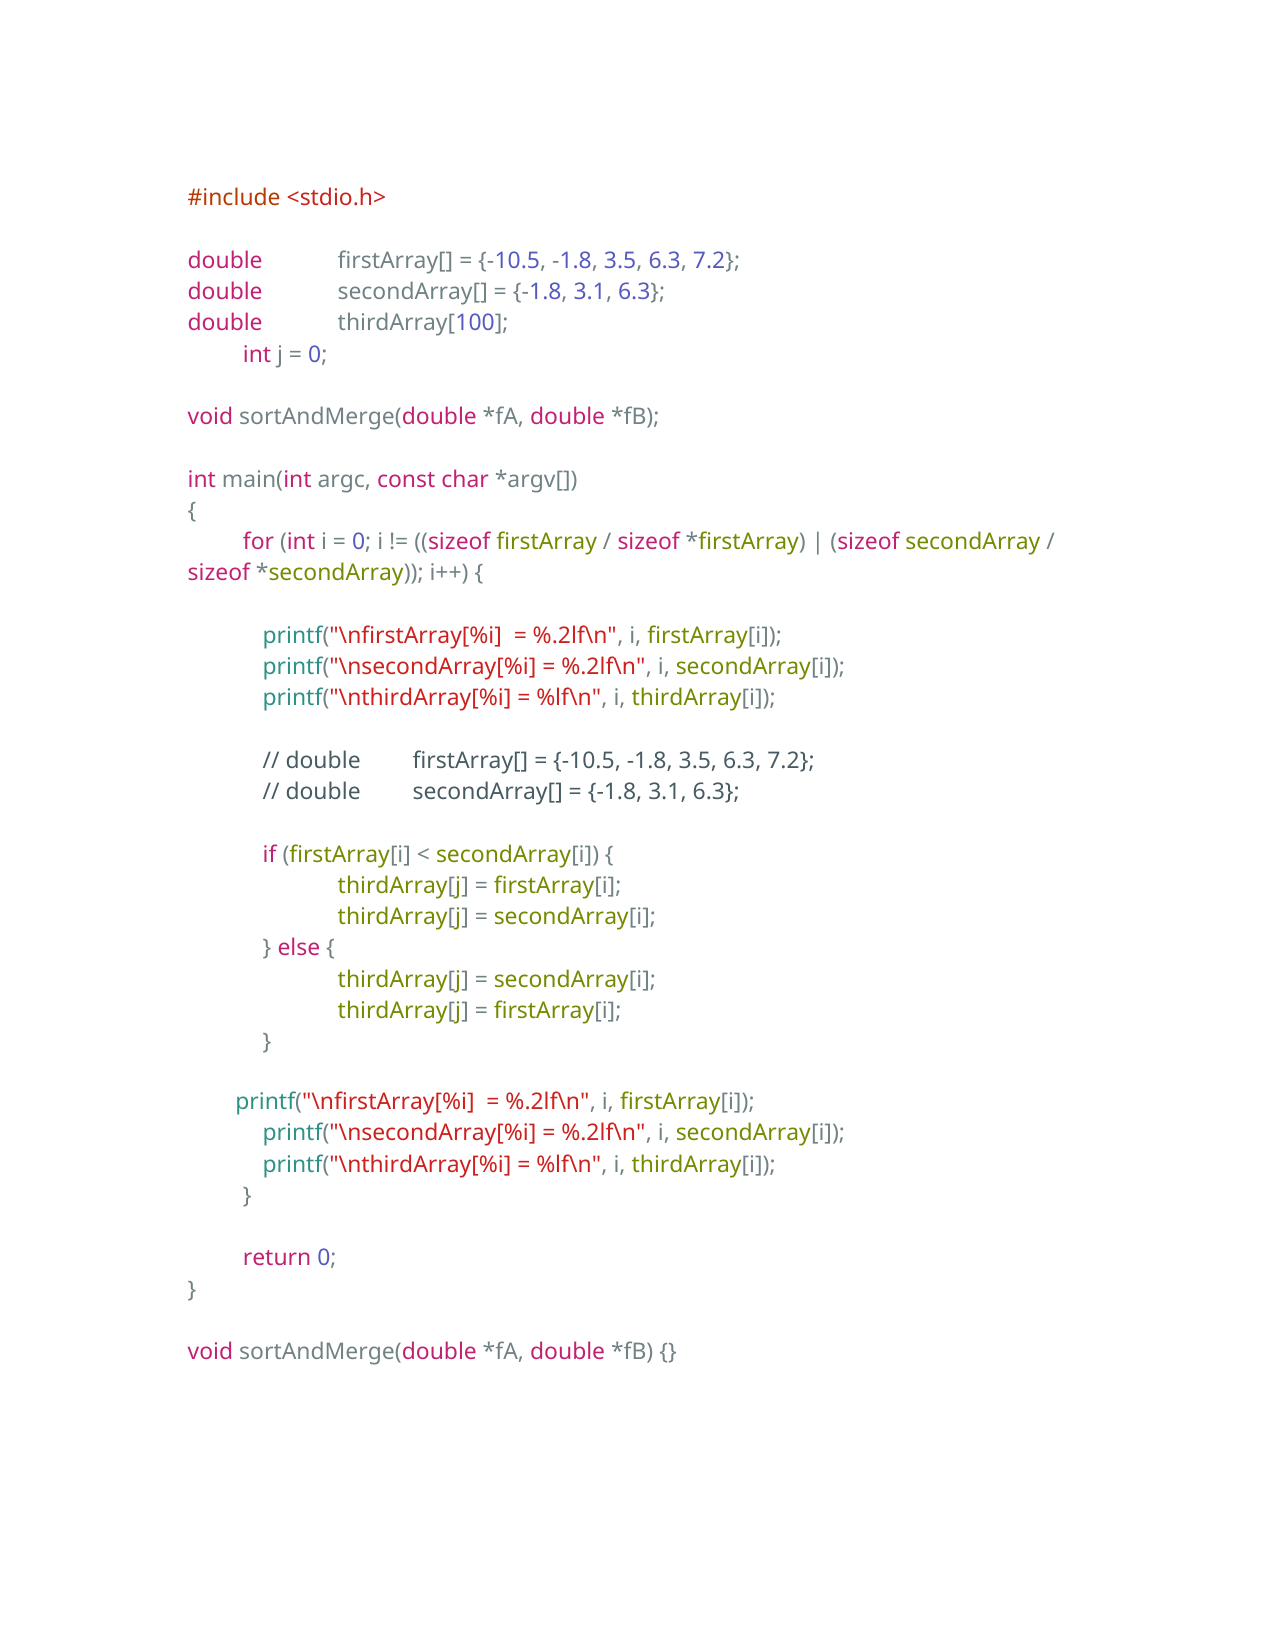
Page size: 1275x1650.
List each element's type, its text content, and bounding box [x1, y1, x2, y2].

text double thirdArray[100]; [187, 306, 1087, 337]
text } [187, 1272, 1087, 1304]
text } [187, 1179, 1087, 1210]
text printf("\nsecondArray[%i] = %.2lf\n", i, secondArray[i]); [187, 1116, 1087, 1147]
text // double firstArray[] = {-10.5, -1.8, 3.5, 6.3, 7.2}; [187, 744, 1087, 775]
text } else { [187, 931, 1087, 962]
text thirdArray[j] = firstArray[i]; [187, 869, 1087, 900]
text #include <stdio.h> [187, 181, 1087, 212]
text printf("\nthirdArray[%i] = %lf\n", i, thirdArray[i]); [187, 1147, 1087, 1179]
text for (int i = 0; i != ((sizeof firstArray / sizeof *firstArray) | (sizeof secondArray / sizeof *secondArray)); i++) { [187, 525, 1087, 587]
text printf("\nsecondArray[%i] = %.2lf\n", i, secondArray[i]); [187, 650, 1087, 681]
text int j = 0; [187, 337, 1087, 369]
text void sortAndMerge(double *fA, double *fB) {} [187, 1335, 1087, 1366]
text if (firstArray[i] < secondArray[i]) { [187, 837, 1087, 869]
text thirdArray[j] = secondArray[i]; [187, 900, 1087, 931]
text { [187, 494, 1087, 525]
text thirdArray[j] = secondArray[i]; [187, 962, 1087, 994]
text return 0; [187, 1241, 1087, 1272]
text printf("\nfirstArray[%i] = %.2lf\n", i, firstArray[i]); [187, 619, 1087, 650]
text printf("\nfirstArray[%i] = %.2lf\n", i, firstArray[i]); [187, 1085, 1087, 1116]
text thirdArray[j] = firstArray[i]; [187, 994, 1087, 1025]
text double secondArray[] = {-1.8, 3.1, 6.3}; [187, 275, 1087, 306]
text int main(int argc, const char *argv[]) [187, 462, 1087, 494]
text } [187, 1025, 1087, 1056]
text // double secondArray[] = {-1.8, 3.1, 6.3}; [187, 775, 1087, 806]
text double firstArray[] = {-10.5, -1.8, 3.5, 6.3, 7.2}; [187, 244, 1087, 275]
text void sortAndMerge(double *fA, double *fB); [187, 400, 1087, 431]
text printf("\nthirdArray[%i] = %lf\n", i, thirdArray[i]); [187, 681, 1087, 712]
